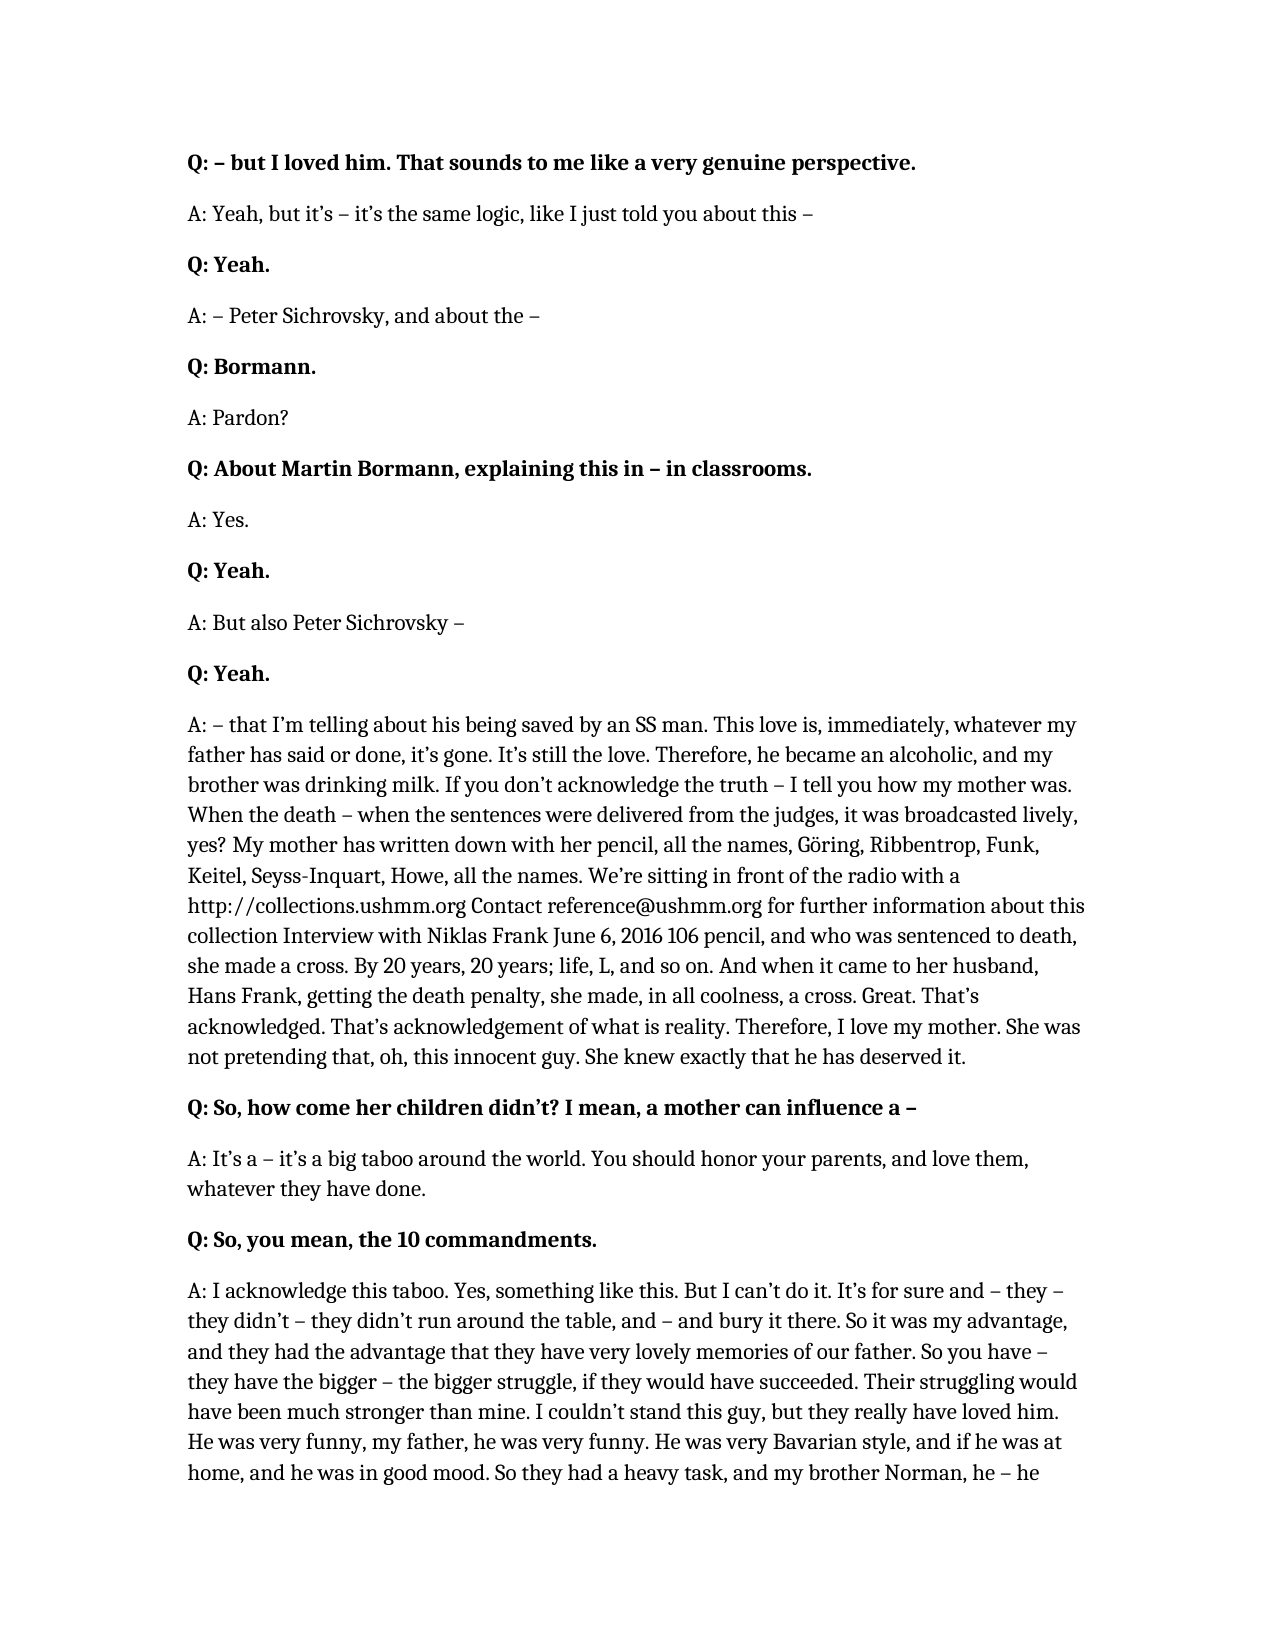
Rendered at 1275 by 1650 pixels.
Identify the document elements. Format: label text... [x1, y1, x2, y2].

text Q: – but I loved him. That sounds to me like a very genuine perspective. [187, 150, 1087, 176]
text Q: Bormann. [187, 354, 1087, 381]
text A: – Peter Sichrovsky, and about the – [187, 303, 1087, 329]
text Q: Yeah. [187, 252, 1087, 278]
text A: Pardon? [187, 405, 1087, 432]
text A: Yes. [187, 507, 1087, 534]
text Q: So, you mean, the 10 commandments. [187, 1227, 1087, 1253]
text Q: Yeah. [187, 558, 1087, 585]
text Q: About Martin Bormann, explaining this in – in classrooms. [187, 456, 1087, 483]
text Q: Yeah. [187, 660, 1087, 687]
text A: – that I’m telling about his being saved by an SS man. This love is, immediately, whatever my father has said or done, it’s gone. It’s still the love. Therefore, he became an alcoholic, and my brother was drinking milk. If you don’t acknowledge the truth – I tell you how my mother was. When the death – when the sentences were delivered from the judges, it was broadcasted lively, yes? My mother has written down with her pencil, all the names, Göring, Ribbentrop, Funk, Keitel, Seyss-Inquart, Howe, all the names. We’re sitting in front of the radio with a http://collections.ushmm.org Contact reference@ushmm.org for further information about this collection Interview with Niklas Frank June 6, 2016 106 pencil, and who was sentenced to death, she made a cross. By 20 years, 20 years; life, L, and so on. And when it came to her husband, Hans Frank, getting the death penalty, she made, in all coolness, a cross. Great. That’s acknowledged. That’s acknowledgement of what is reality. Therefore, I love my mother. She was not pretending that, oh, this innocent guy. She knew exactly that he has deserved it. [187, 711, 1087, 1070]
text A: But also Peter Sichrovsky – [187, 609, 1087, 636]
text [187, 1278, 1087, 1486]
text A: Yeah, but it’s – it’s the same logic, like I just told you about this – [187, 201, 1087, 227]
text Q: So, how come her children didn’t? I mean, a mother can influence a – [187, 1095, 1087, 1121]
text A: It’s a – it’s a big taboo around the world. You should honor your parents, and love them, whatever they have done. [187, 1146, 1087, 1202]
